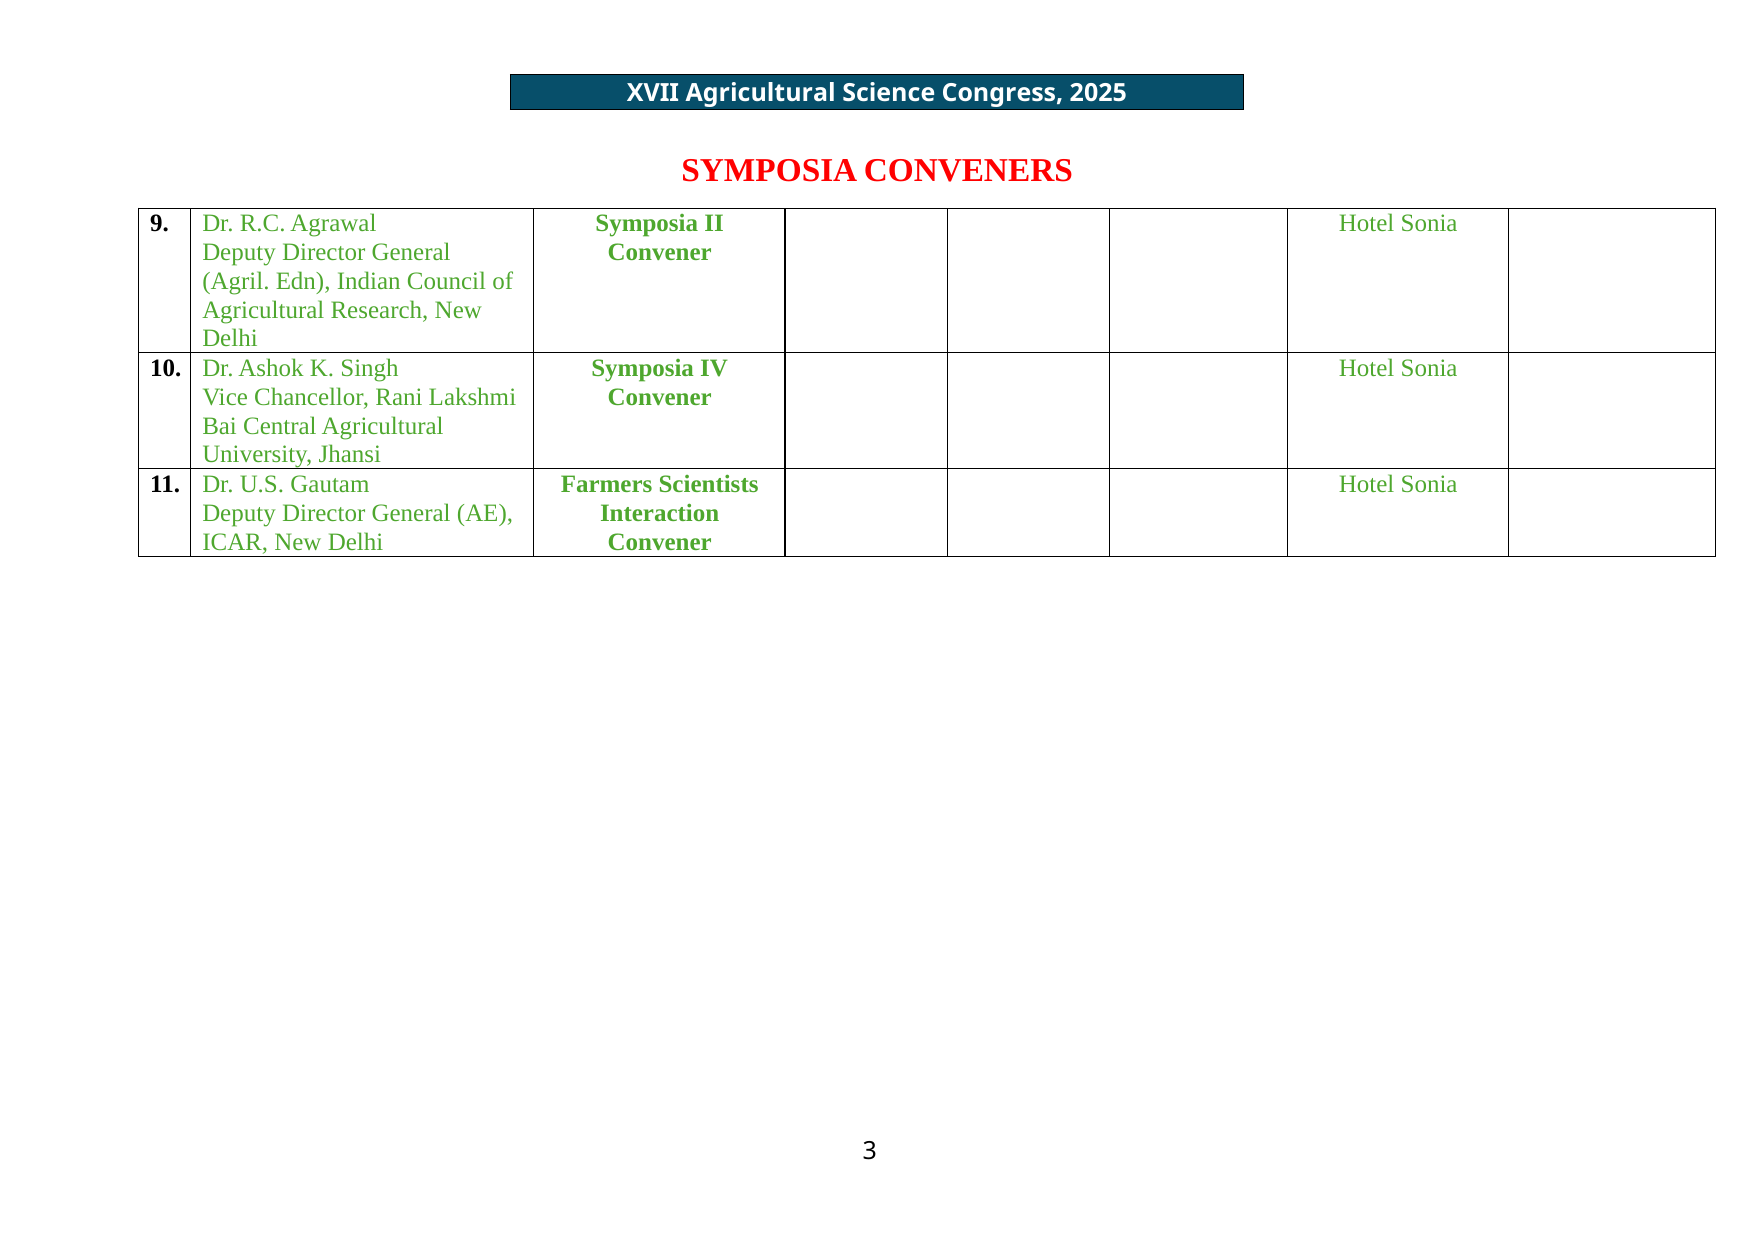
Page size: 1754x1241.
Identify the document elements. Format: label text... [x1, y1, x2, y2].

table_header [948, 209, 1109, 352]
table_cell [786, 353, 947, 468]
table_cell Hotel Sonia [1288, 469, 1508, 556]
table_header Dr. R.C. Agrawal Deputy Director General (Agril. Edn), Indian Council of Agricultural Research, New Delhi [191, 209, 533, 352]
table_cell [786, 469, 947, 556]
table_cell [139, 469, 190, 556]
table_cell [948, 469, 1109, 556]
table_cell [1110, 353, 1287, 468]
table_cell [1509, 353, 1715, 468]
table_header [139, 209, 190, 352]
text SYMPOSIA CONVENERS [150, 150, 1604, 188]
table_cell [1509, 469, 1715, 556]
table_cell Dr. Ashok K. Singh Vice Chancellor, Rani Lakshmi Bai Central Agricultural University, Jhansi [191, 353, 533, 468]
table_header Symposia II Convener [534, 209, 784, 352]
table_cell Symposia IV Convener [534, 353, 784, 468]
table_header [786, 209, 947, 352]
table_header [1110, 209, 1287, 352]
table_header Hotel Sonia [1288, 209, 1508, 352]
table_cell Dr. U.S. Gautam Deputy Director General (AE), ICAR, New Delhi [191, 469, 533, 556]
table_cell [1110, 469, 1287, 556]
table_cell Farmers Scientists Interaction Convener [534, 469, 784, 556]
table_cell [948, 353, 1109, 468]
table_cell [139, 353, 190, 468]
table_cell Hotel Sonia [1288, 353, 1508, 468]
table_header [1509, 209, 1715, 352]
